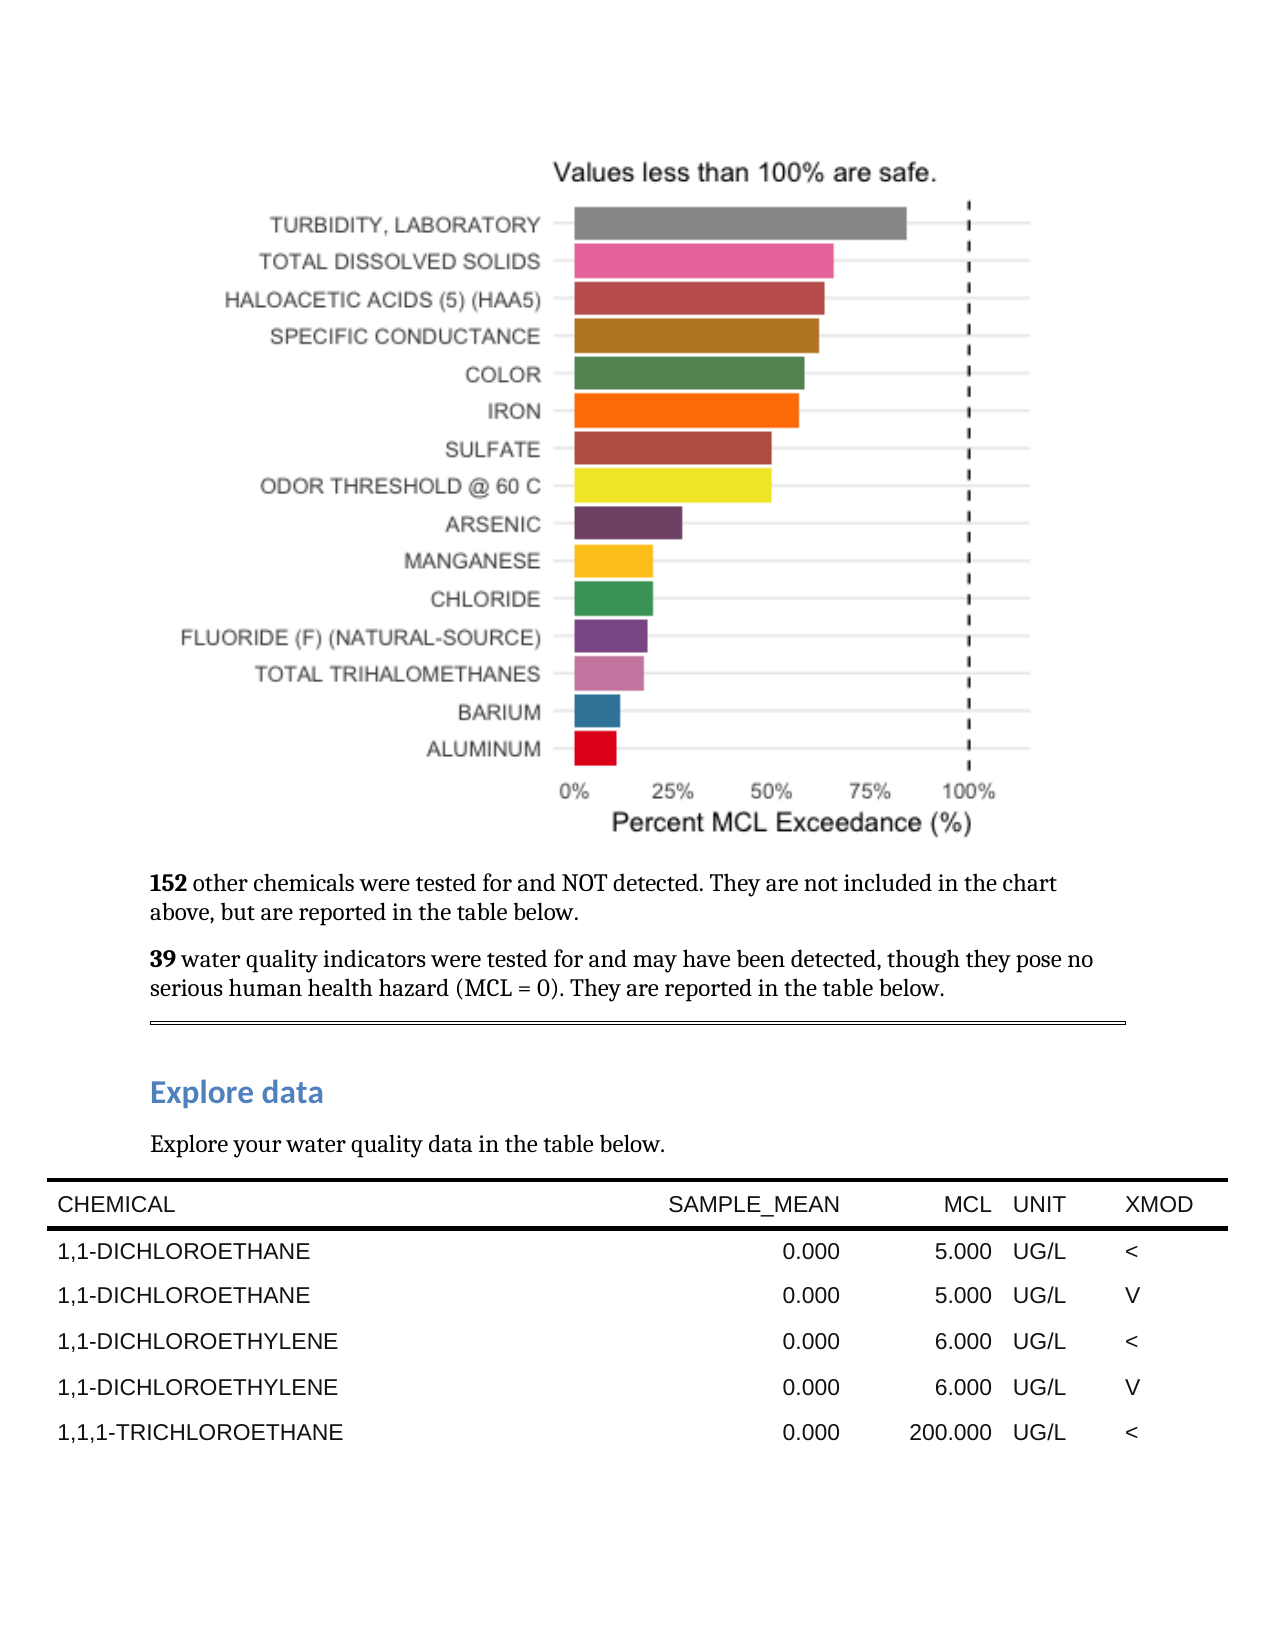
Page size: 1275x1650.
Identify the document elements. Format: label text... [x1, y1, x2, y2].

table_cell UG/L [1002, 1318, 1114, 1364]
table_cell 200.000 [850, 1410, 1002, 1456]
table_header CHEMICAL [47, 1182, 638, 1226]
table_cell 5.000 [850, 1272, 1002, 1318]
table_cell 5.000 [850, 1231, 1002, 1272]
table_cell V [1114, 1364, 1228, 1410]
table_cell 0.000 [638, 1272, 850, 1318]
table_cell < [1114, 1410, 1228, 1456]
table_cell UG/L [1002, 1231, 1114, 1272]
table_cell 1,1,1-TRICHLOROETHANE [47, 1410, 638, 1456]
table_cell 1,1-DICHLOROETHYLENE [47, 1364, 638, 1410]
picture [168, 150, 1044, 850]
table_cell 6.000 [850, 1364, 1002, 1410]
table_cell 1,1-DICHLOROETHANE [47, 1231, 638, 1272]
table_header UNIT [1002, 1182, 1114, 1226]
text 152 other chemicals were tested for and NOT detected. They are not included in the chart above, but are reported in the table below. [150, 869, 1125, 926]
table_header MCL [850, 1182, 1002, 1226]
table_cell UG/L [1002, 1272, 1114, 1318]
subtitle Explore data [150, 1071, 1125, 1112]
text 39 water quality indicators were tested for and may have been detected, though they pose no serious human health hazard (MCL = 0). They are reported in the table below. [150, 945, 1125, 1002]
table_cell < [1114, 1231, 1228, 1272]
table_header XMOD [1114, 1182, 1228, 1226]
table_cell 1,1-DICHLOROETHANE [47, 1272, 638, 1318]
table_cell 6.000 [850, 1318, 1002, 1364]
table_cell UG/L [1002, 1364, 1114, 1410]
table_cell 1,1-DICHLOROETHYLENE [47, 1318, 638, 1364]
table_cell 0.000 [638, 1231, 850, 1272]
table_cell 0.000 [638, 1410, 850, 1456]
table_cell < [1114, 1318, 1228, 1364]
table_cell 0.000 [638, 1318, 850, 1364]
table_cell V [1114, 1272, 1228, 1318]
table_cell 0.000 [638, 1364, 850, 1410]
table_cell UG/L [1002, 1410, 1114, 1456]
text Explore your water quality data in the table below. [150, 1130, 1125, 1159]
table_header SAMPLE_MEAN [638, 1182, 850, 1226]
